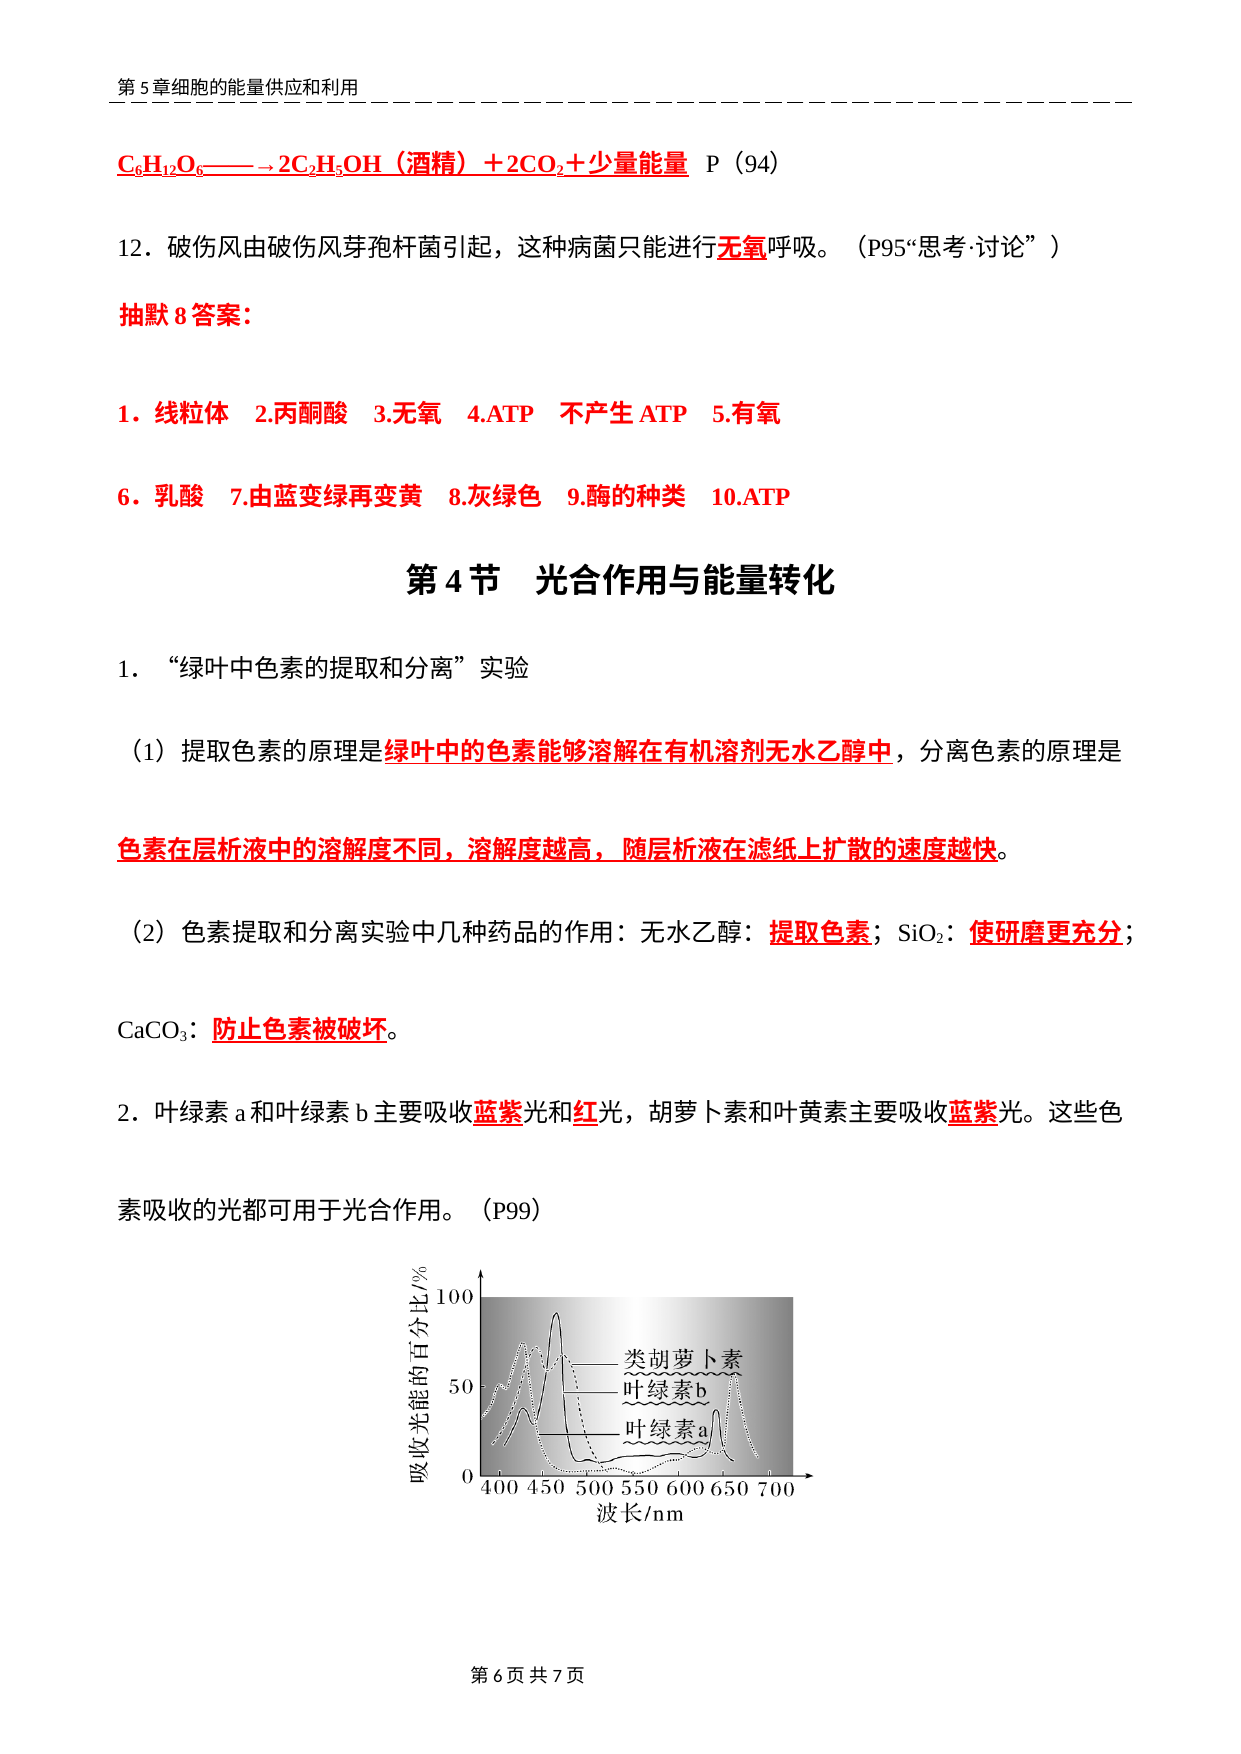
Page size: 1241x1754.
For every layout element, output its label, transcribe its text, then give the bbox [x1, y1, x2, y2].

picture [406, 1259, 834, 1532]
text 6．乳酸 7.由蓝变绿再变黄 8.灰绿色 9.酶的种类 10.ATP [117, 462, 1123, 527]
text 2．叶绿素a和叶绿素b主要吸收蓝紫光和红光，胡萝卜素和叶黄素主要吸收蓝紫光。这些色素吸收的光都可用于光合作用。（P99） [117, 1078, 1123, 1241]
text 抽默8答案： [117, 296, 1123, 361]
text 1．线粒体 2.丙酮酸 3.无氧 4.ATP 不产生ATP 5.有氧 [117, 379, 1123, 444]
text C6H12O62C2H5OH（酒精）＋2CO2＋少量能量 P（94） [117, 129, 1123, 194]
text 1．“绿叶中色素的提取和分离”实验 [117, 634, 1123, 699]
text （2）色素提取和分离实验中几种药品的作用：无水乙醇：提取色素；SiO2：使研磨更充分；CaCO3：防止色素被破坏。 [117, 898, 1123, 1060]
text 第4节 光合作用与能量转化 [117, 545, 1123, 610]
text 12．破伤风由破伤风芽孢杆菌引起，这种病菌只能进行无氧呼吸。（P95“思考·讨论”） [117, 213, 1123, 278]
text （1）提取色素的原理是绿叶中的色素能够溶解在有机溶剂无水乙醇中，分离色素的原理是色素在层析液中的溶解度不同，溶解度越高， 随层析液在滤纸上扩散的速度越快。 [117, 717, 1123, 880]
